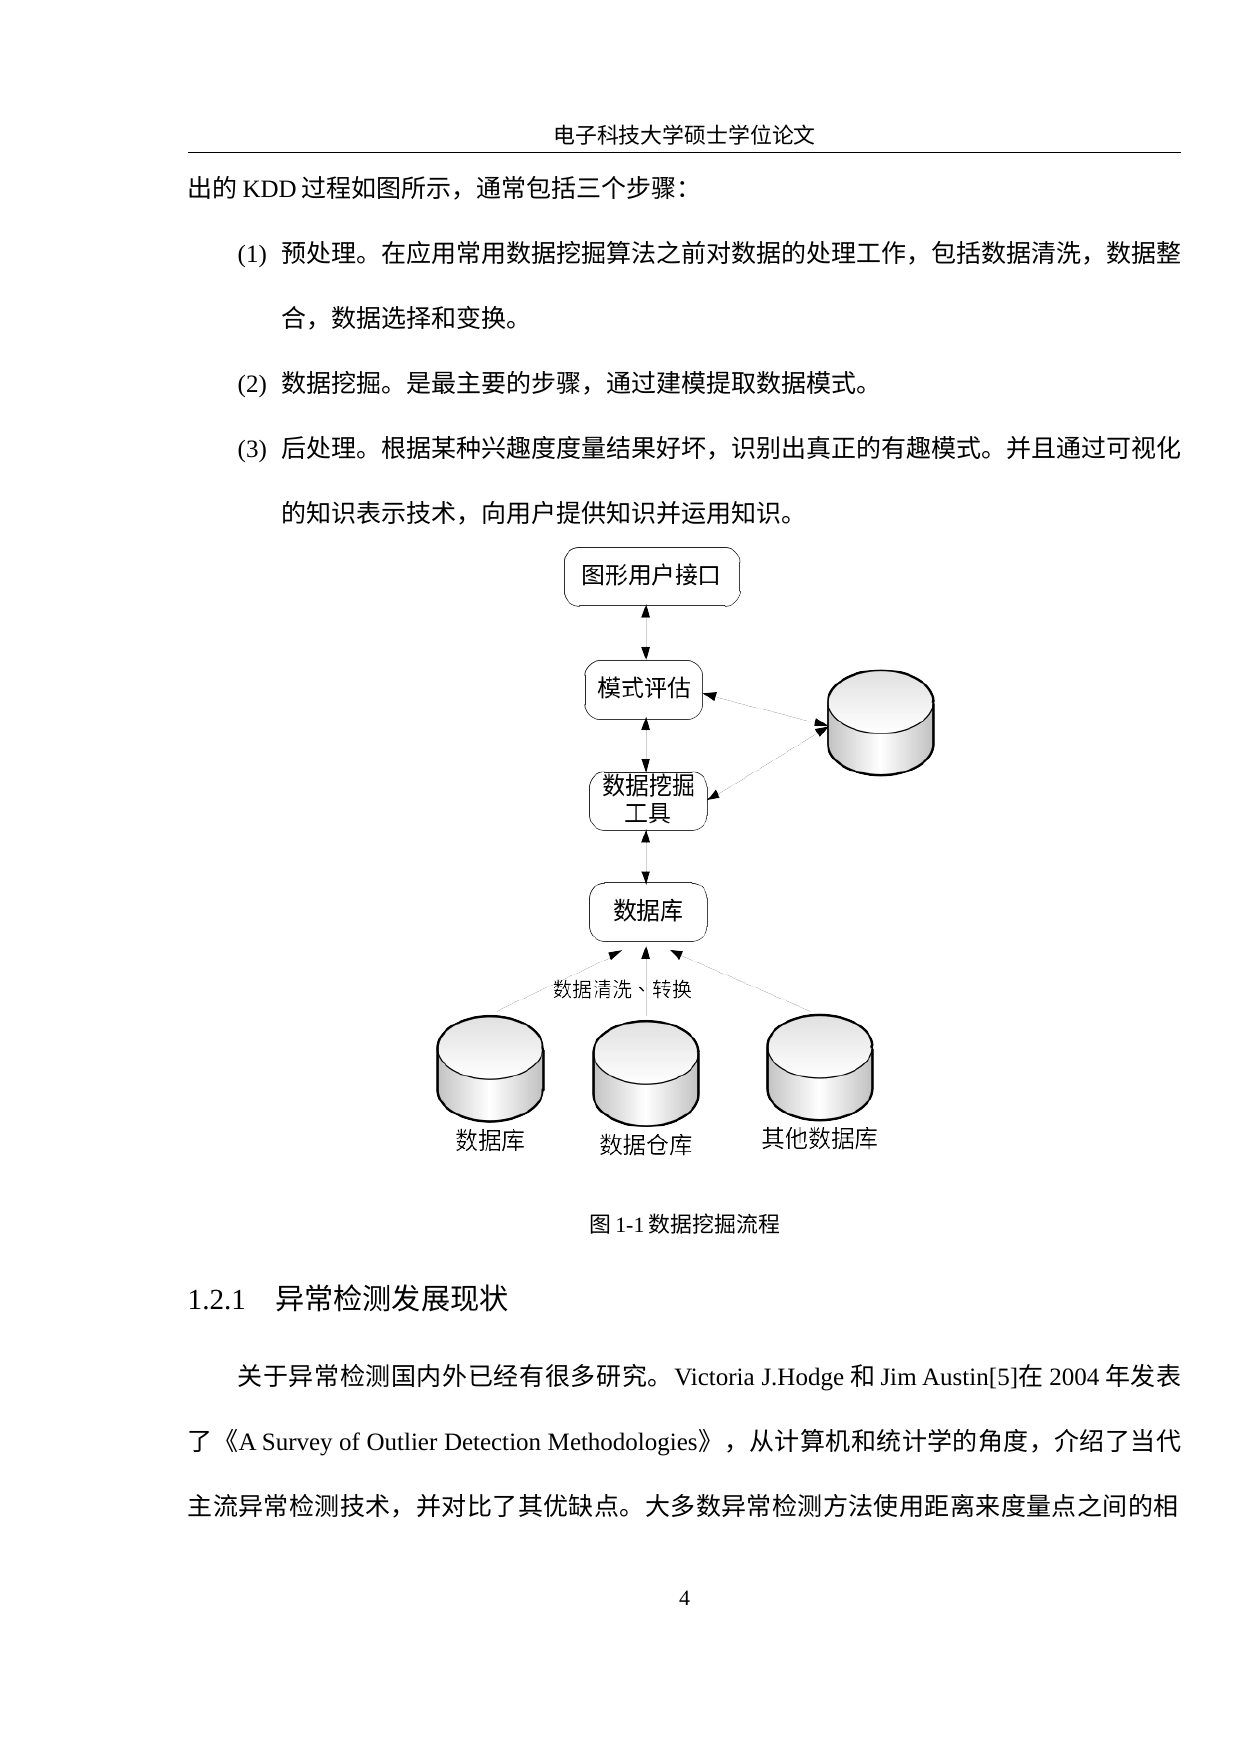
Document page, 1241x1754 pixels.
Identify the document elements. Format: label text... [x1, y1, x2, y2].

list 预处理。在应用常用数据挖掘算法之前对数据的处理工作，包括数据清洗，数据整合，数据选择和变换。 [237, 219, 1181, 349]
text 图1-1数据挖掘流程 [187, 1207, 1181, 1239]
list 后处理。根据某种兴趣度度量结果好坏，识别出真正的有趣模式。并且通过可视化的知识表示技术，向用户提供知识并运用知识。 [237, 414, 1181, 544]
subtitle 异常检测发展现状 [187, 1264, 1181, 1329]
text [187, 154, 1181, 219]
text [187, 1342, 1181, 1537]
list 数据挖掘。是最主要的步骤，通过建模提取数据模式。 [237, 349, 1181, 414]
